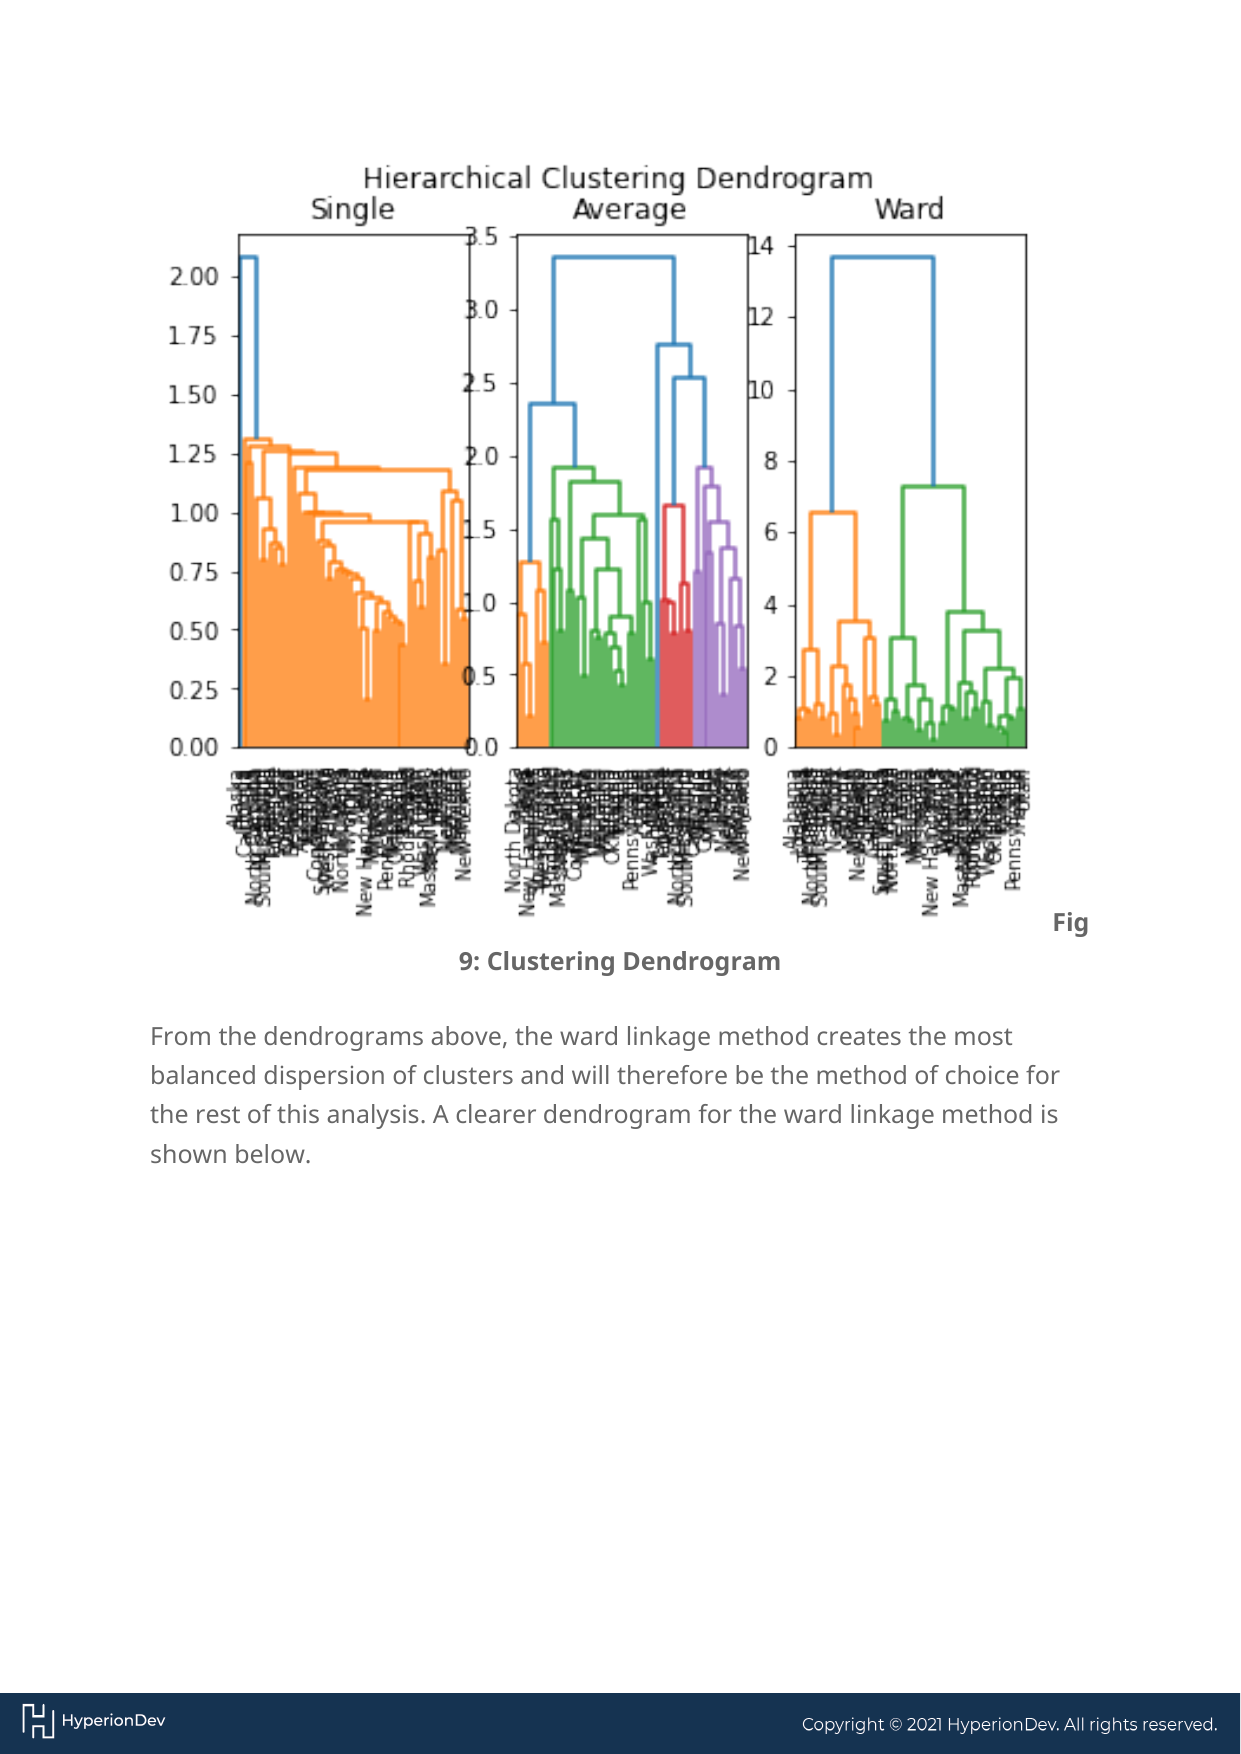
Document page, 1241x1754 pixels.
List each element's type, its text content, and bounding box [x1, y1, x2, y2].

text From the dendrograms above, the ward linkage method creates the most balanced dispersion of clusters and will therefore be the method of choice for the rest of this analysis. A clearer dendrogram for the ward linkage method is shown below. [150, 1019, 1090, 1170]
picture [0, 1693, 1241, 1754]
picture [151, 150, 1052, 932]
